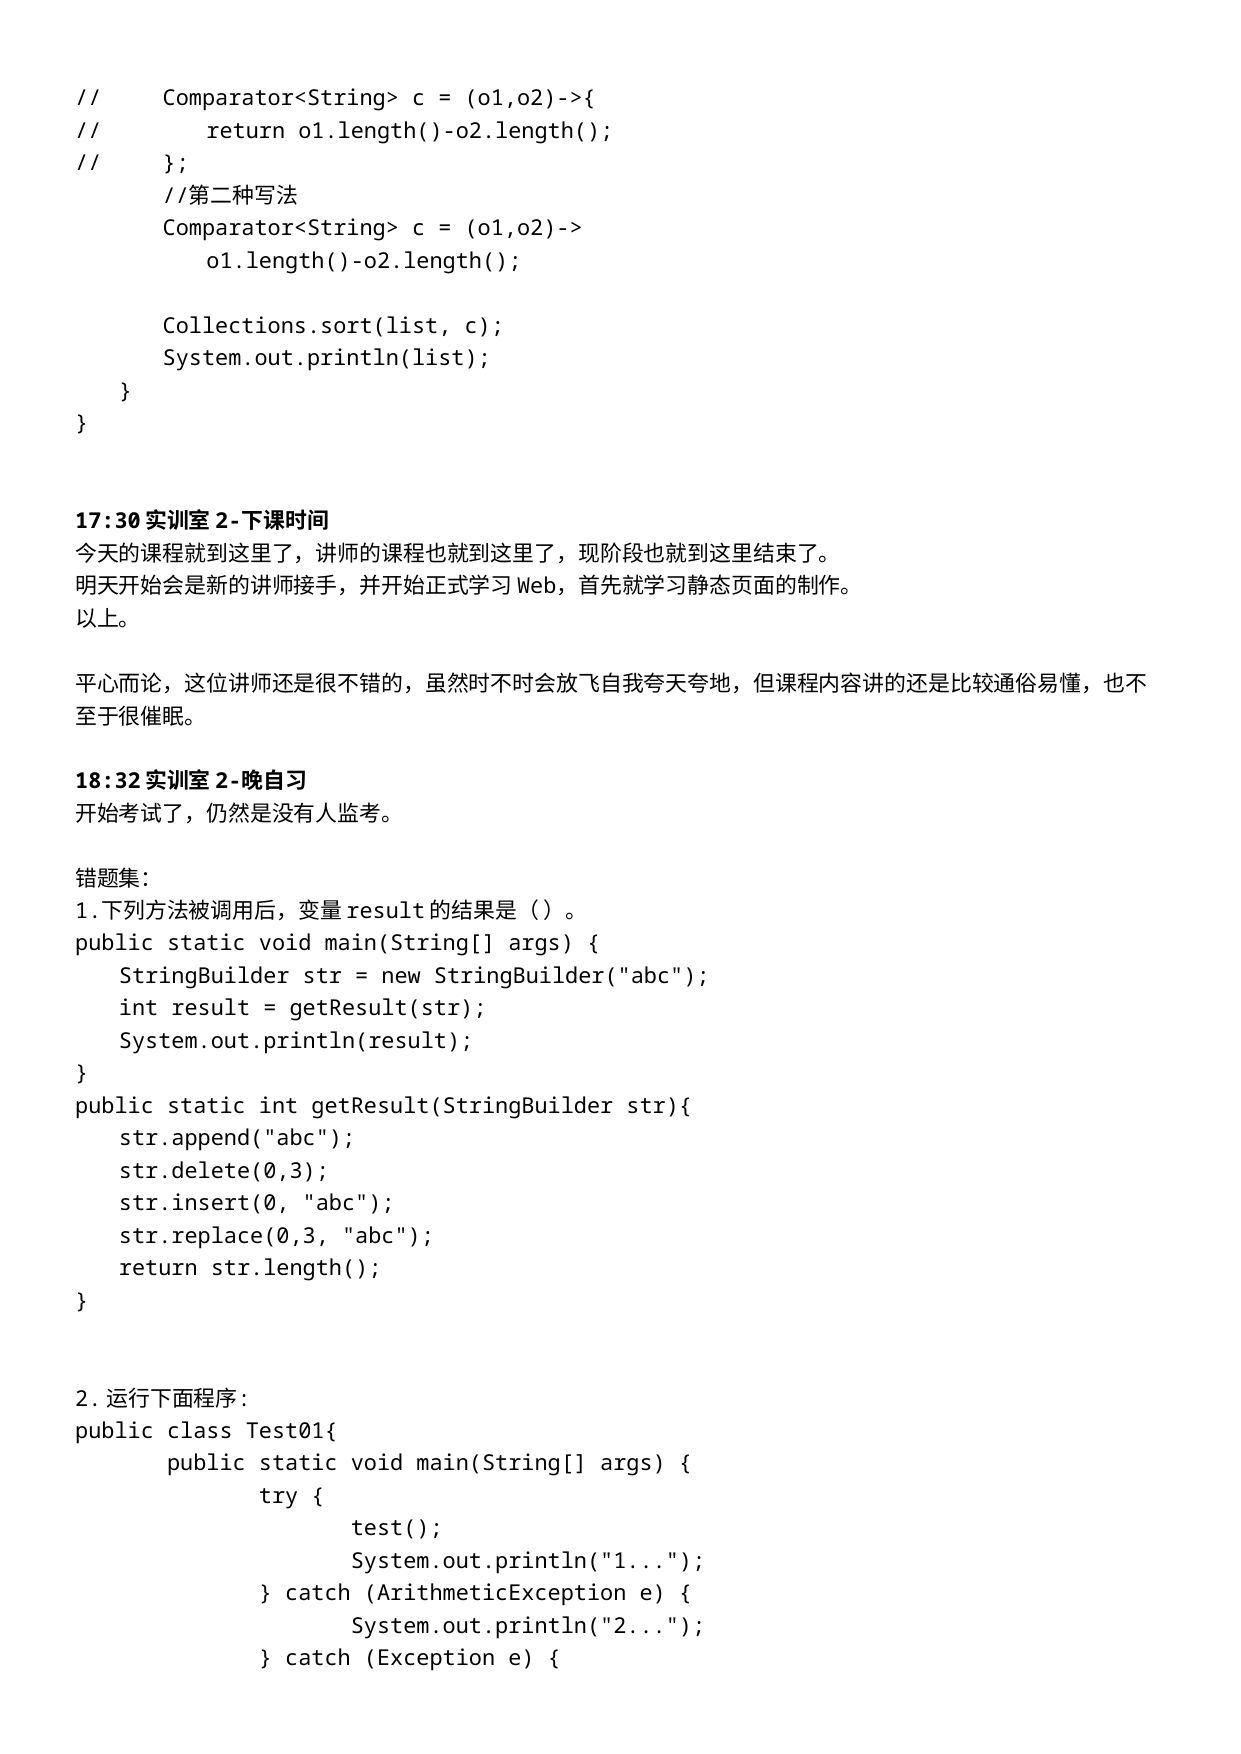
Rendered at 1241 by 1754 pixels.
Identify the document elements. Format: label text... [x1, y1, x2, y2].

text 明天开始会是新的讲师接手，并开始正式学习Web，首先就学习静态页面的制作。 [75, 568, 1165, 601]
text Collections.sort(list, c); [75, 308, 1165, 341]
text Comparator<String> c = (o1,o2)-> [75, 211, 1165, 243]
text } catch (Exception e) { [75, 1641, 1165, 1673]
text } catch (ArithmeticException e) { [75, 1576, 1165, 1608]
text public class Test01{ [75, 1413, 1165, 1446]
text 平心而论，这位讲师还是很不错的，虽然时不时会放飞自我夸天夸地，但课程内容讲的还是比较通俗易懂，也不至于很催眠。 [75, 666, 1165, 731]
text //第二种写法 [75, 178, 1165, 211]
text } [75, 1056, 1165, 1088]
text return str.length(); [75, 1251, 1165, 1283]
text 以上。 [75, 601, 1165, 633]
text } [75, 406, 1165, 438]
text System.out.println("2..."); [75, 1608, 1165, 1641]
text // }; [75, 146, 1165, 178]
text public static void main(String[] args) { [75, 1446, 1165, 1478]
text 错题集： [75, 861, 1165, 893]
text System.out.println(result); [75, 1023, 1165, 1056]
text try { [75, 1478, 1165, 1511]
text 18:32实训室2-晚自习 [75, 763, 1165, 796]
text public static int getResult(StringBuilder str){ [75, 1088, 1165, 1121]
text public static void main(String[] args) { [75, 926, 1165, 958]
text str.insert(0, "abc"); [75, 1186, 1165, 1218]
text System.out.println(list); [75, 341, 1165, 373]
text // Comparator<String> c = (o1,o2)->{ [75, 81, 1165, 113]
text } [75, 1283, 1165, 1316]
text str.append("abc"); [75, 1121, 1165, 1153]
text o1.length()-o2.length(); [75, 243, 1165, 276]
text System.out.println("1..."); [75, 1543, 1165, 1576]
text 开始考试了，仍然是没有人监考。 [75, 796, 1165, 828]
text str.replace(0,3, "abc"); [75, 1218, 1165, 1251]
text 今天的课程就到这里了，讲师的课程也就到这里了，现阶段也就到这里结束了。 [75, 536, 1165, 568]
text StringBuilder str = new StringBuilder("abc"); [75, 958, 1165, 991]
text test(); [75, 1511, 1165, 1543]
text } [75, 373, 1165, 406]
text // return o1.length()-o2.length(); [75, 113, 1165, 146]
text 2. 运行下面程序: [75, 1381, 1165, 1413]
text str.delete(0,3); [75, 1153, 1165, 1186]
text 17:30实训室2-下课时间 [75, 503, 1165, 536]
text int result = getResult(str); [75, 991, 1165, 1023]
text 1.下列方法被调用后，变量result的结果是（ ）。 [75, 893, 1165, 926]
